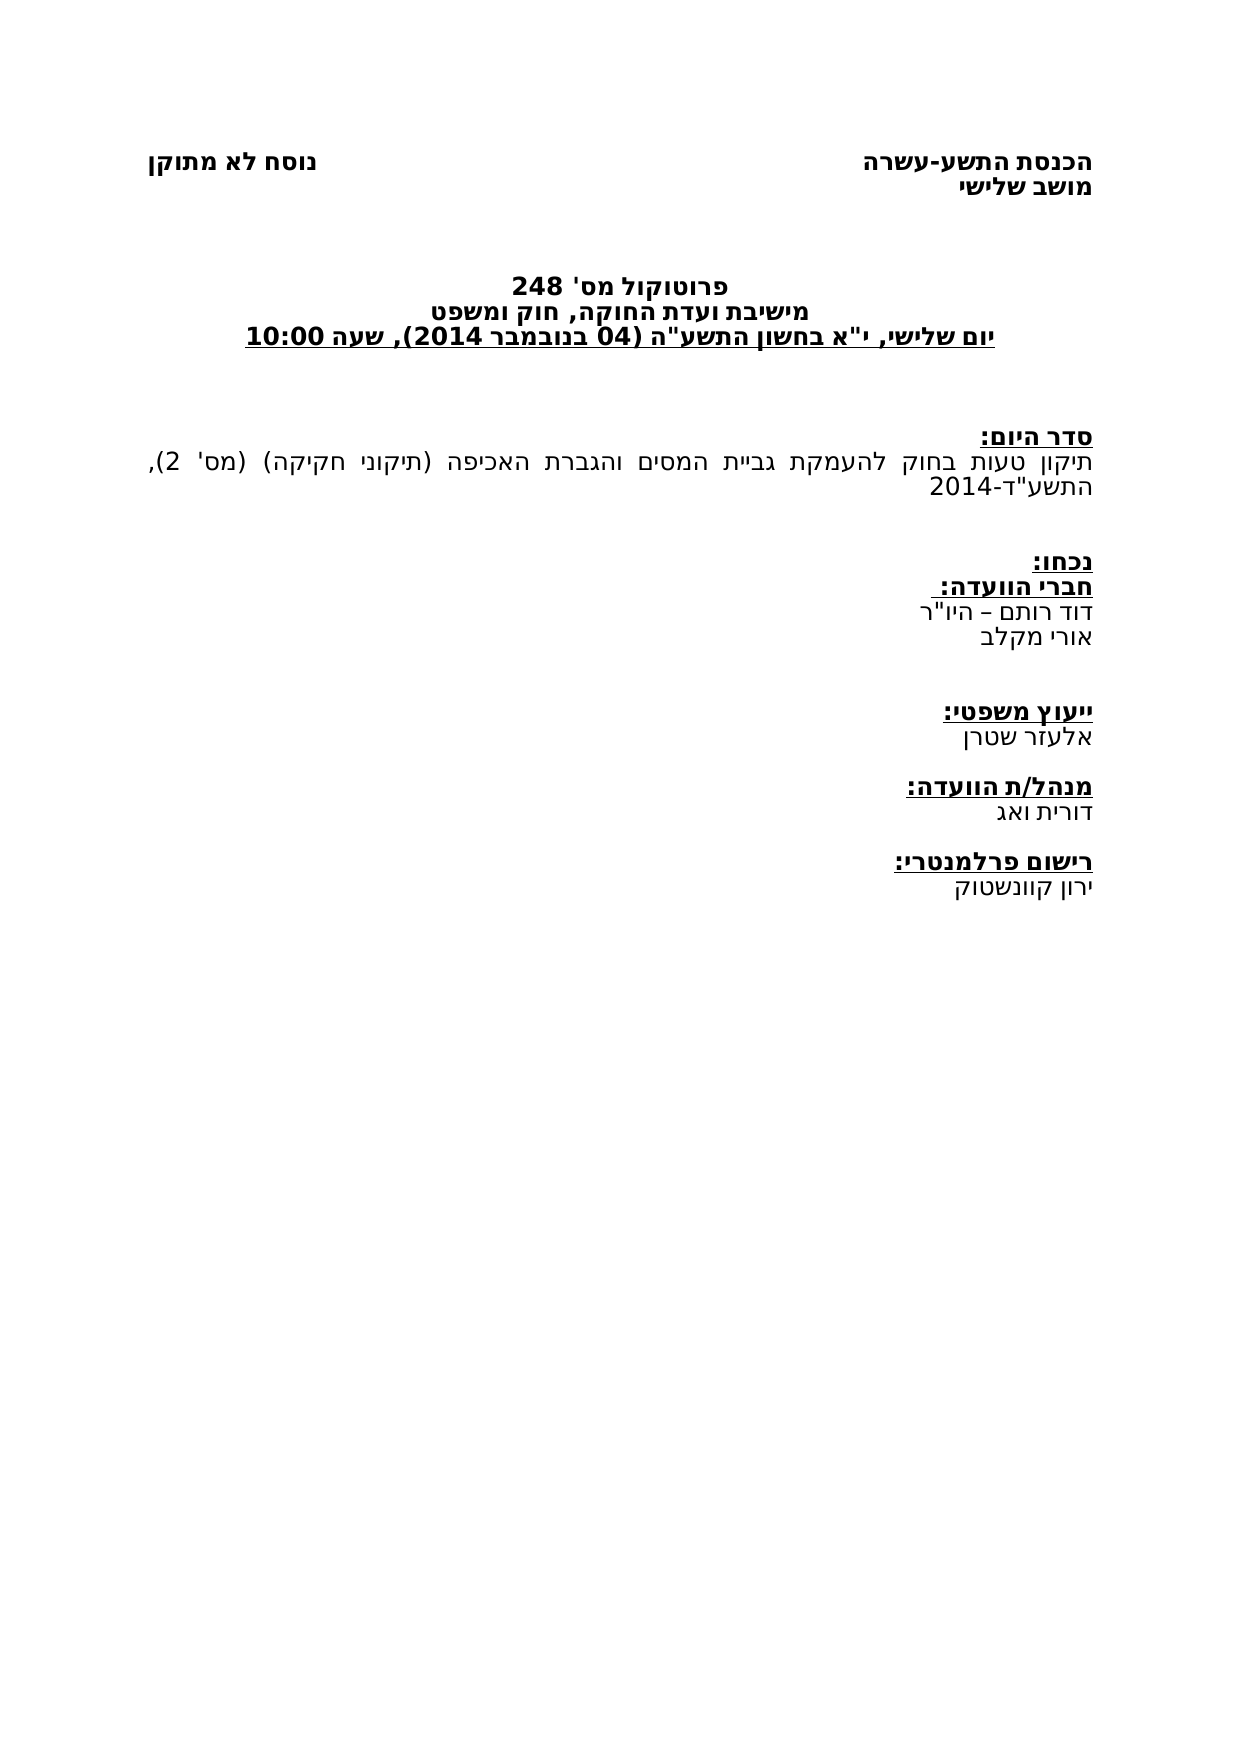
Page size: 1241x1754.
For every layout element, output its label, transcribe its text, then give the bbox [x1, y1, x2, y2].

text ירון קוונשטוק [147, 875, 1093, 900]
list <מנהל/ת הוועדה:> [147, 775, 1093, 800]
text <תיקון טעות בחוק להעמקת גביית המסים והגברת האכיפה (תיקוני חקיקה) (מס' 2), התשע"ד-2014> [147, 450, 1093, 500]
list <רישום פרלמנטרי:> [147, 850, 1093, 875]
list דוד רותם – היו"ר [147, 600, 1093, 625]
list דורית ואג [147, 800, 1093, 825]
list מישיבת ועדת החוקה, חוק ומשפט [147, 300, 1093, 325]
list יום שלישי, י"א בחשון התשע"ה (04 בנובמבר 2014), שעה 10:00 [147, 325, 1093, 350]
list <פרוטוקול מס' 248> [147, 275, 1093, 300]
list <ייעוץ משפטי:> [147, 700, 1093, 725]
list <חברי הוועדה:> [147, 575, 1093, 600]
list אלעזר שטרן [147, 725, 1093, 750]
list נוסח לא מתוקן [147, 150, 583, 175]
list נכחו: [147, 550, 1093, 575]
list אורי מקלב [147, 625, 1093, 650]
list הכנסת התשע-עשרה [657, 150, 1093, 175]
text מושב שלישי [147, 175, 1093, 200]
text <סדר היום:> [147, 425, 1093, 450]
